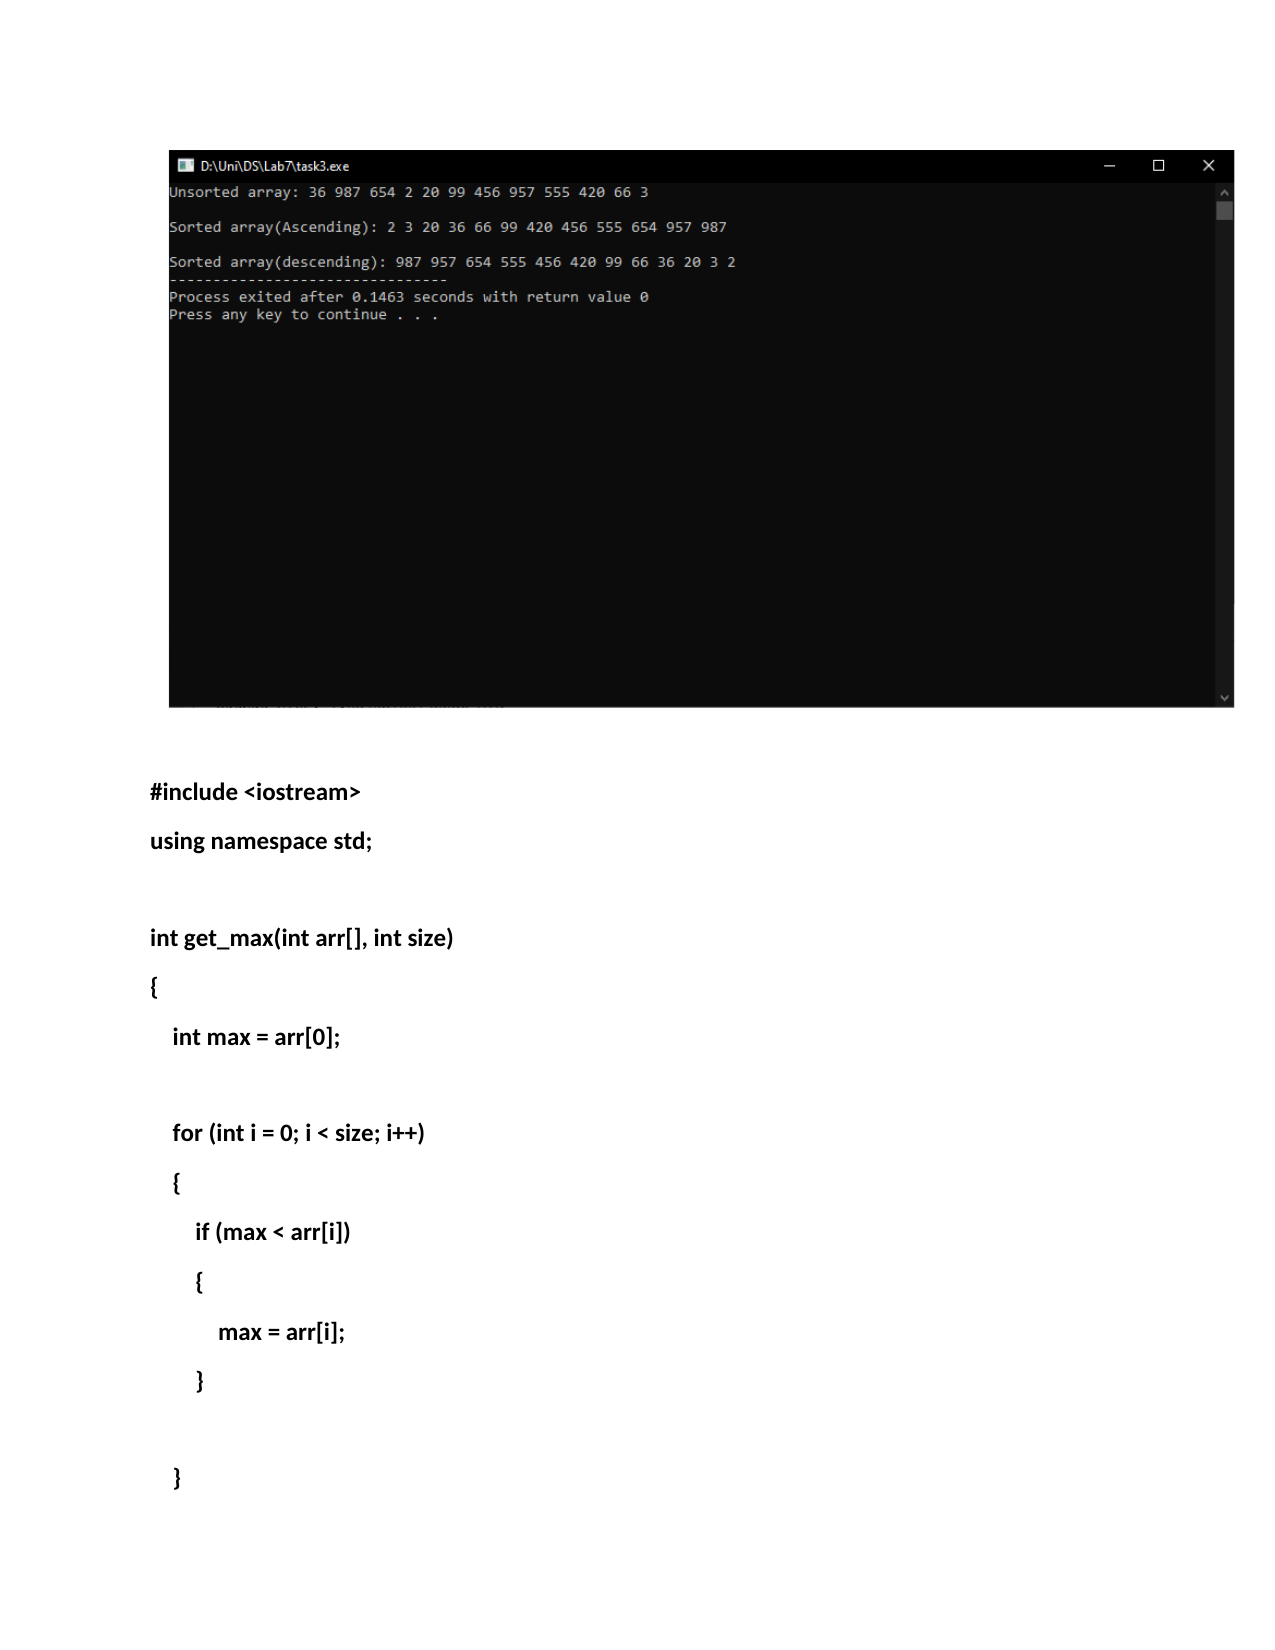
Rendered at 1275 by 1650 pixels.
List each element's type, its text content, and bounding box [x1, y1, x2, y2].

text { [150, 1266, 1125, 1297]
text #include <iostream> [150, 776, 1125, 806]
text int get_max(int arr[], int size) [150, 922, 1125, 952]
text max = arr[i]; [150, 1316, 1125, 1346]
text } [150, 1365, 1125, 1396]
text using namespace std; [150, 825, 1125, 856]
text for (int i = 0; i < size; i++) [150, 1117, 1125, 1148]
text int max = arr[0]; [150, 1021, 1125, 1051]
text { [150, 1167, 1125, 1197]
text if (max < arr[i]) [150, 1217, 1125, 1247]
text { [150, 971, 1125, 1002]
text } [150, 1462, 1125, 1492]
